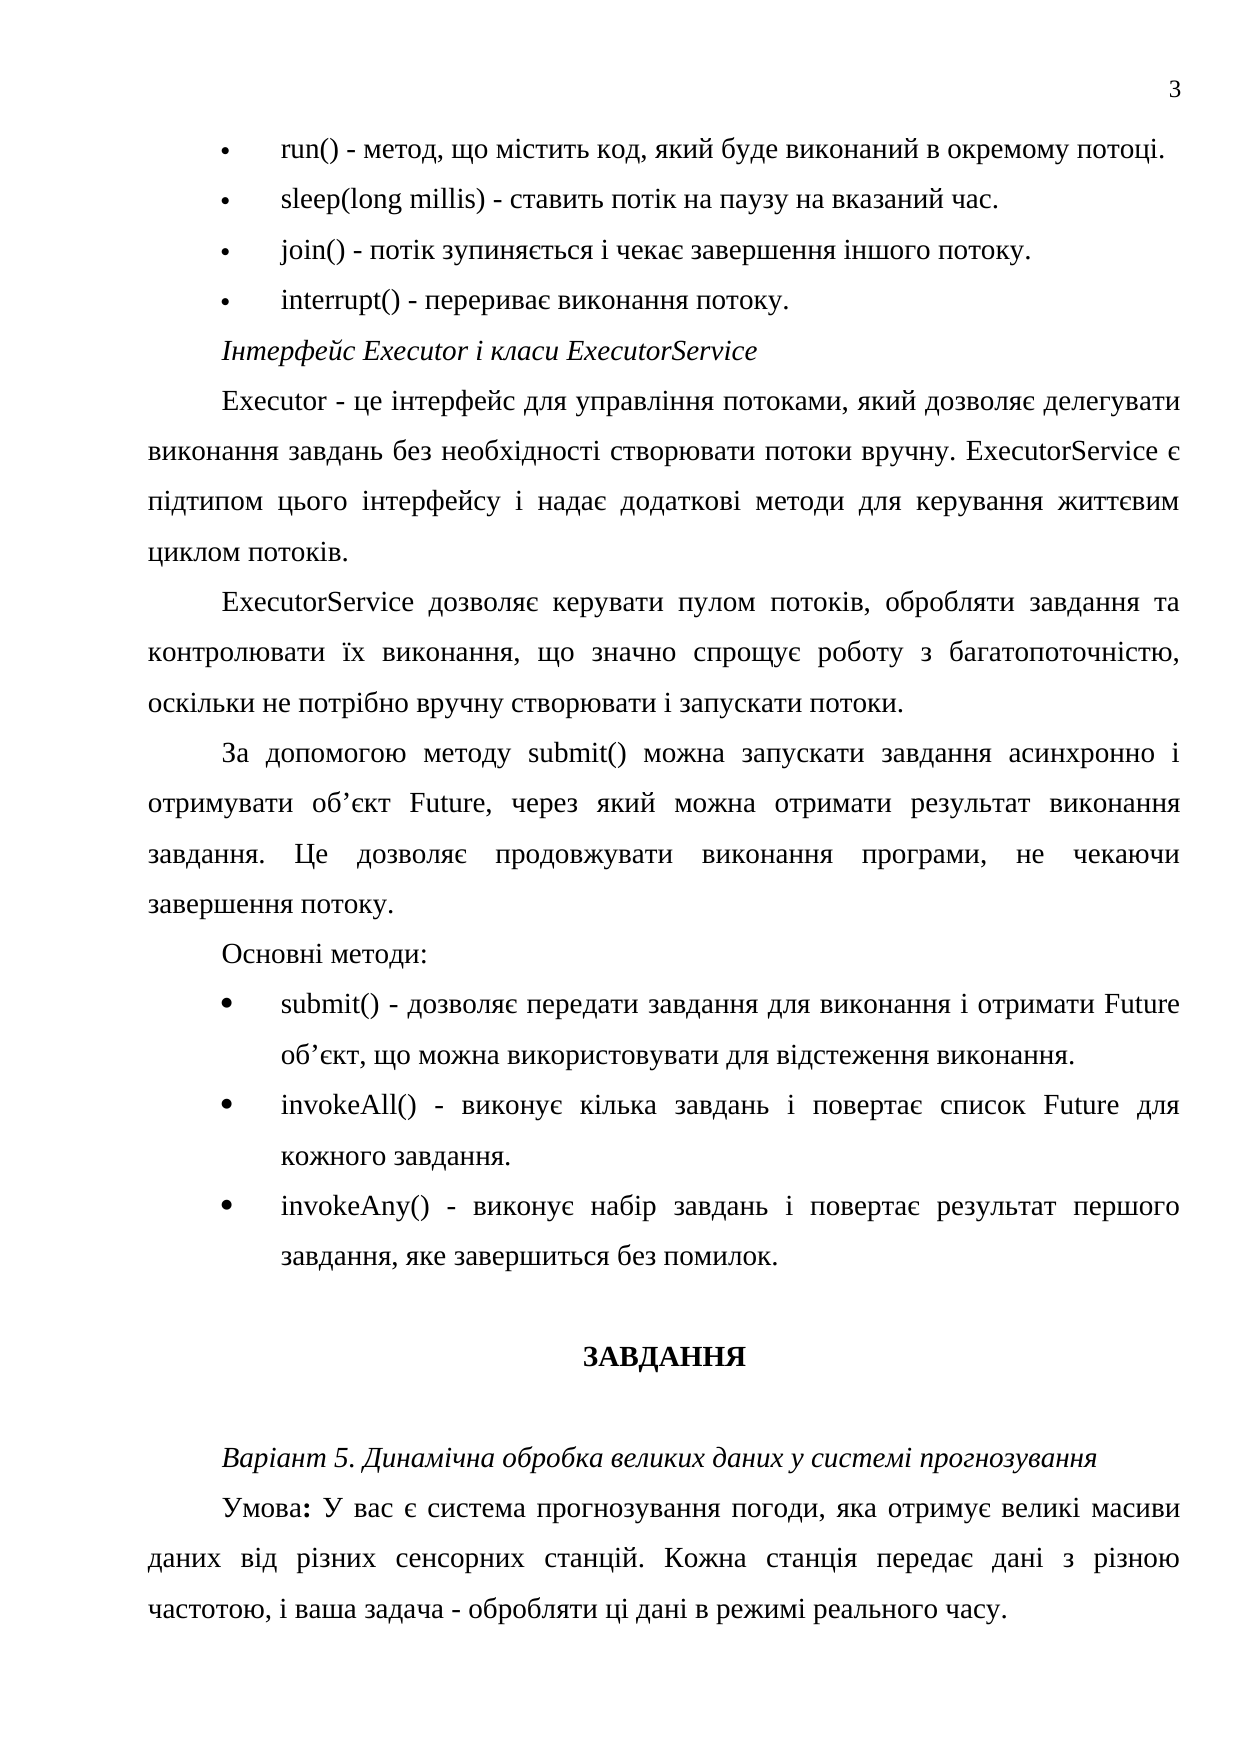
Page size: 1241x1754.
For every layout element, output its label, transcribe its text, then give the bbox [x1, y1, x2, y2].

text Основні методи: [148, 936, 1181, 970]
list run() - метод, що містить код, який буде виконаний в окремому потоці. [222, 131, 1181, 165]
list invokeAny() - виконує набір завдань і повертає результат першого завдання, яке завершиться без помилок. [222, 1188, 1181, 1272]
list sleep(long millis) - ставить потік на паузу на вказаний час. [222, 182, 1181, 215]
text Інтерфейс Executor і класи ExecutorService [148, 333, 1181, 366]
text Варіант 5. Динамічна обробка великих даних у системі прогнозування [148, 1440, 1181, 1473]
text Executor - це інтерфейс для управління потоками, який дозволяє делегувати виконання завдань без необхідності створювати потоки вручну. ExecutorService є підтипом цього інтерфейсу і надає додаткові методи для керування життєвим циклом потоків. [148, 383, 1181, 567]
list submit() - дозволяє передати завдання для виконання і отримати Future об’єкт, що можна використовувати для відстеження виконання. [222, 987, 1181, 1071]
text За допомогою методу submit() можна запускати завдання асинхронно і отримувати об’єкт Future, через який можна отримати результат виконання завдання. Це дозволяє продовжувати виконання програми, не чекаючи завершення потоку. [148, 735, 1181, 919]
text Умова: У вас є система прогнозування погоди, яка отримує великі масиви даних від різних сенсорних станцій. Кожна станція передає дані з різною частотою, і ваша задача - обробляти ці дані в режимі реального часу. [148, 1490, 1181, 1624]
text ЗАВДАННЯ [148, 1339, 1181, 1373]
list interrupt() - перериває виконання потоку. [222, 282, 1181, 316]
list join() - потік зупиняється і чекає завершення іншого потоку. [222, 232, 1181, 266]
list invokeAll() - виконує кілька завдань і повертає список Future для кожного завдання. [222, 1087, 1181, 1171]
text ExecutorService дозволяє керувати пулом потоків, обробляти завдання та контролювати їх виконання, що значно спрощує роботу з багатопоточністю, оскільки не потрібно вручну створювати і запускати потоки. [148, 584, 1181, 718]
